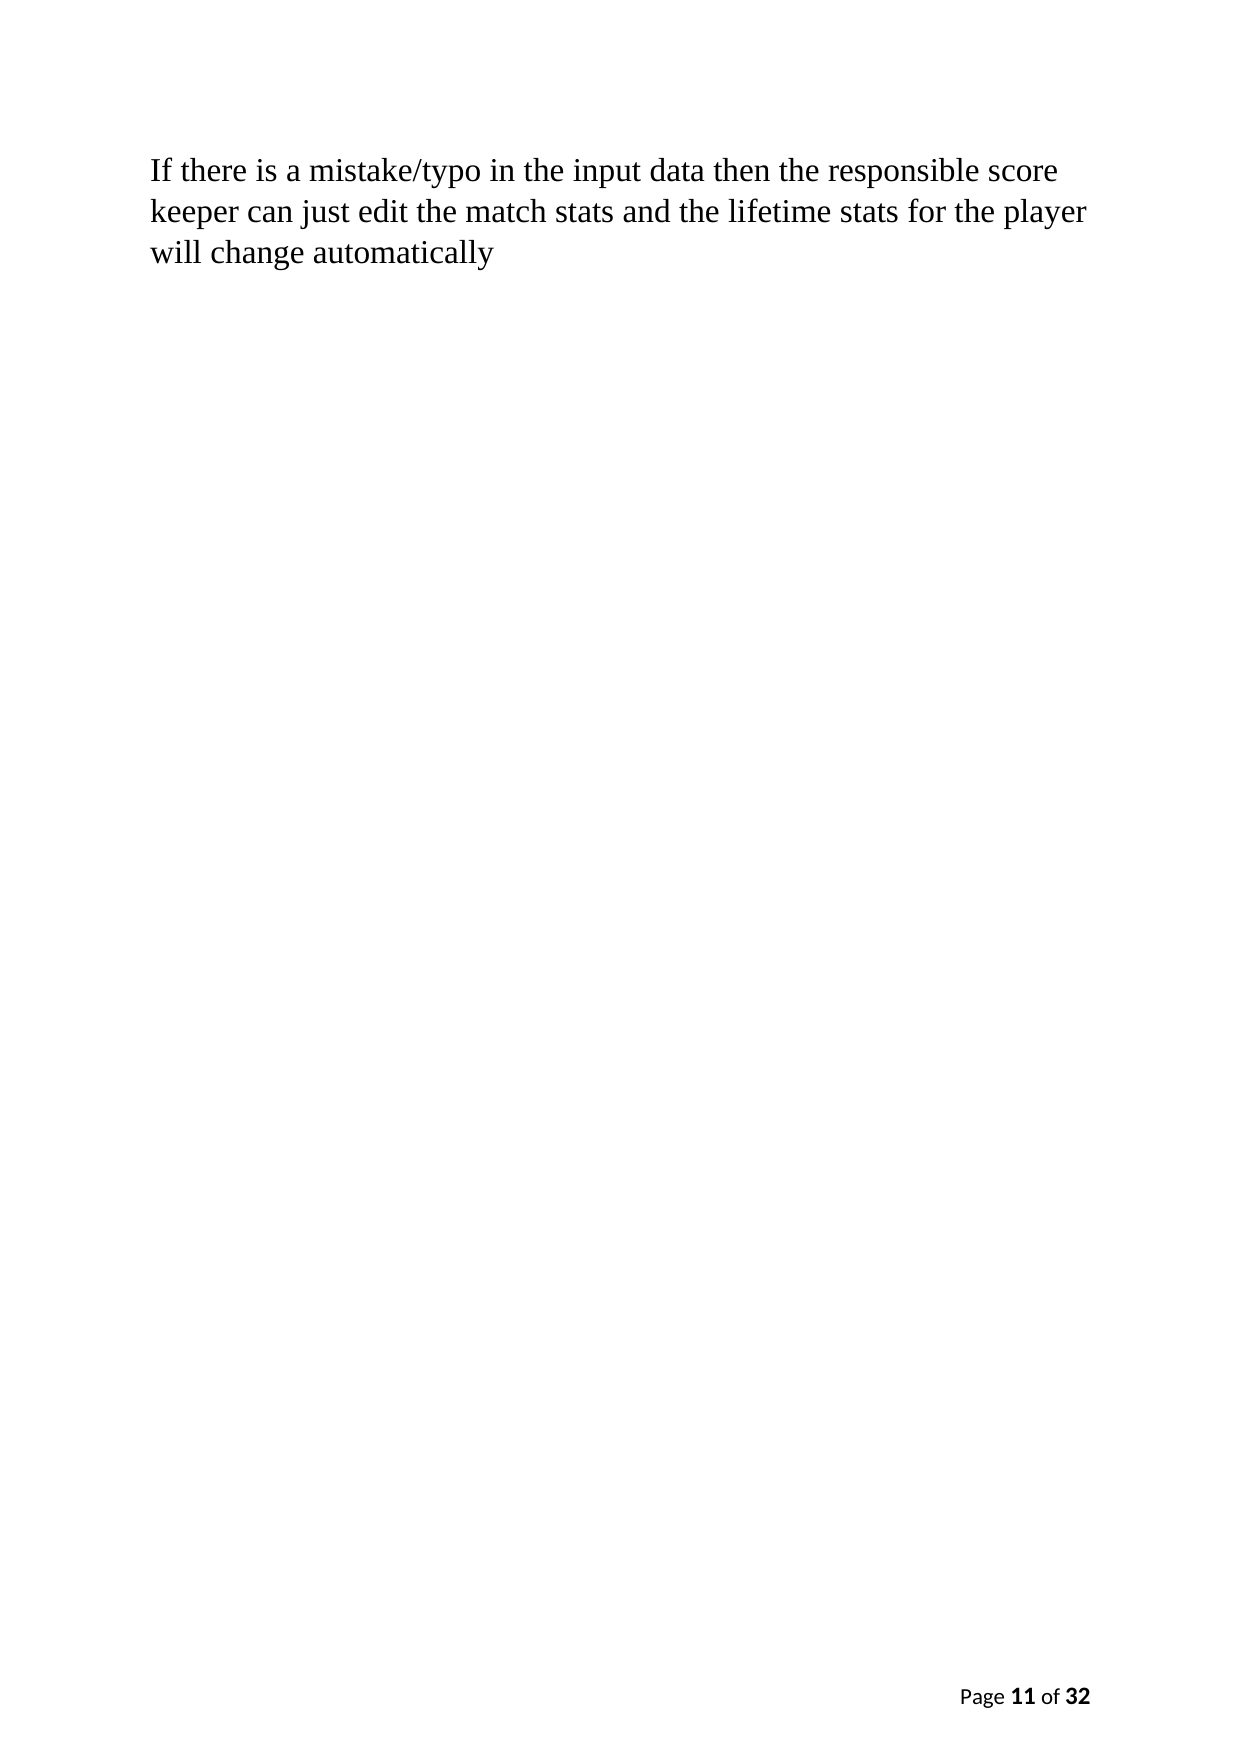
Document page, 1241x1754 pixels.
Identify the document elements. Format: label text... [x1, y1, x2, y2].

text If there is a mistake/typo in the input data then the responsible score keeper can just edit the match stats and the lifetime stats for the player will change automatically [150, 150, 1090, 271]
